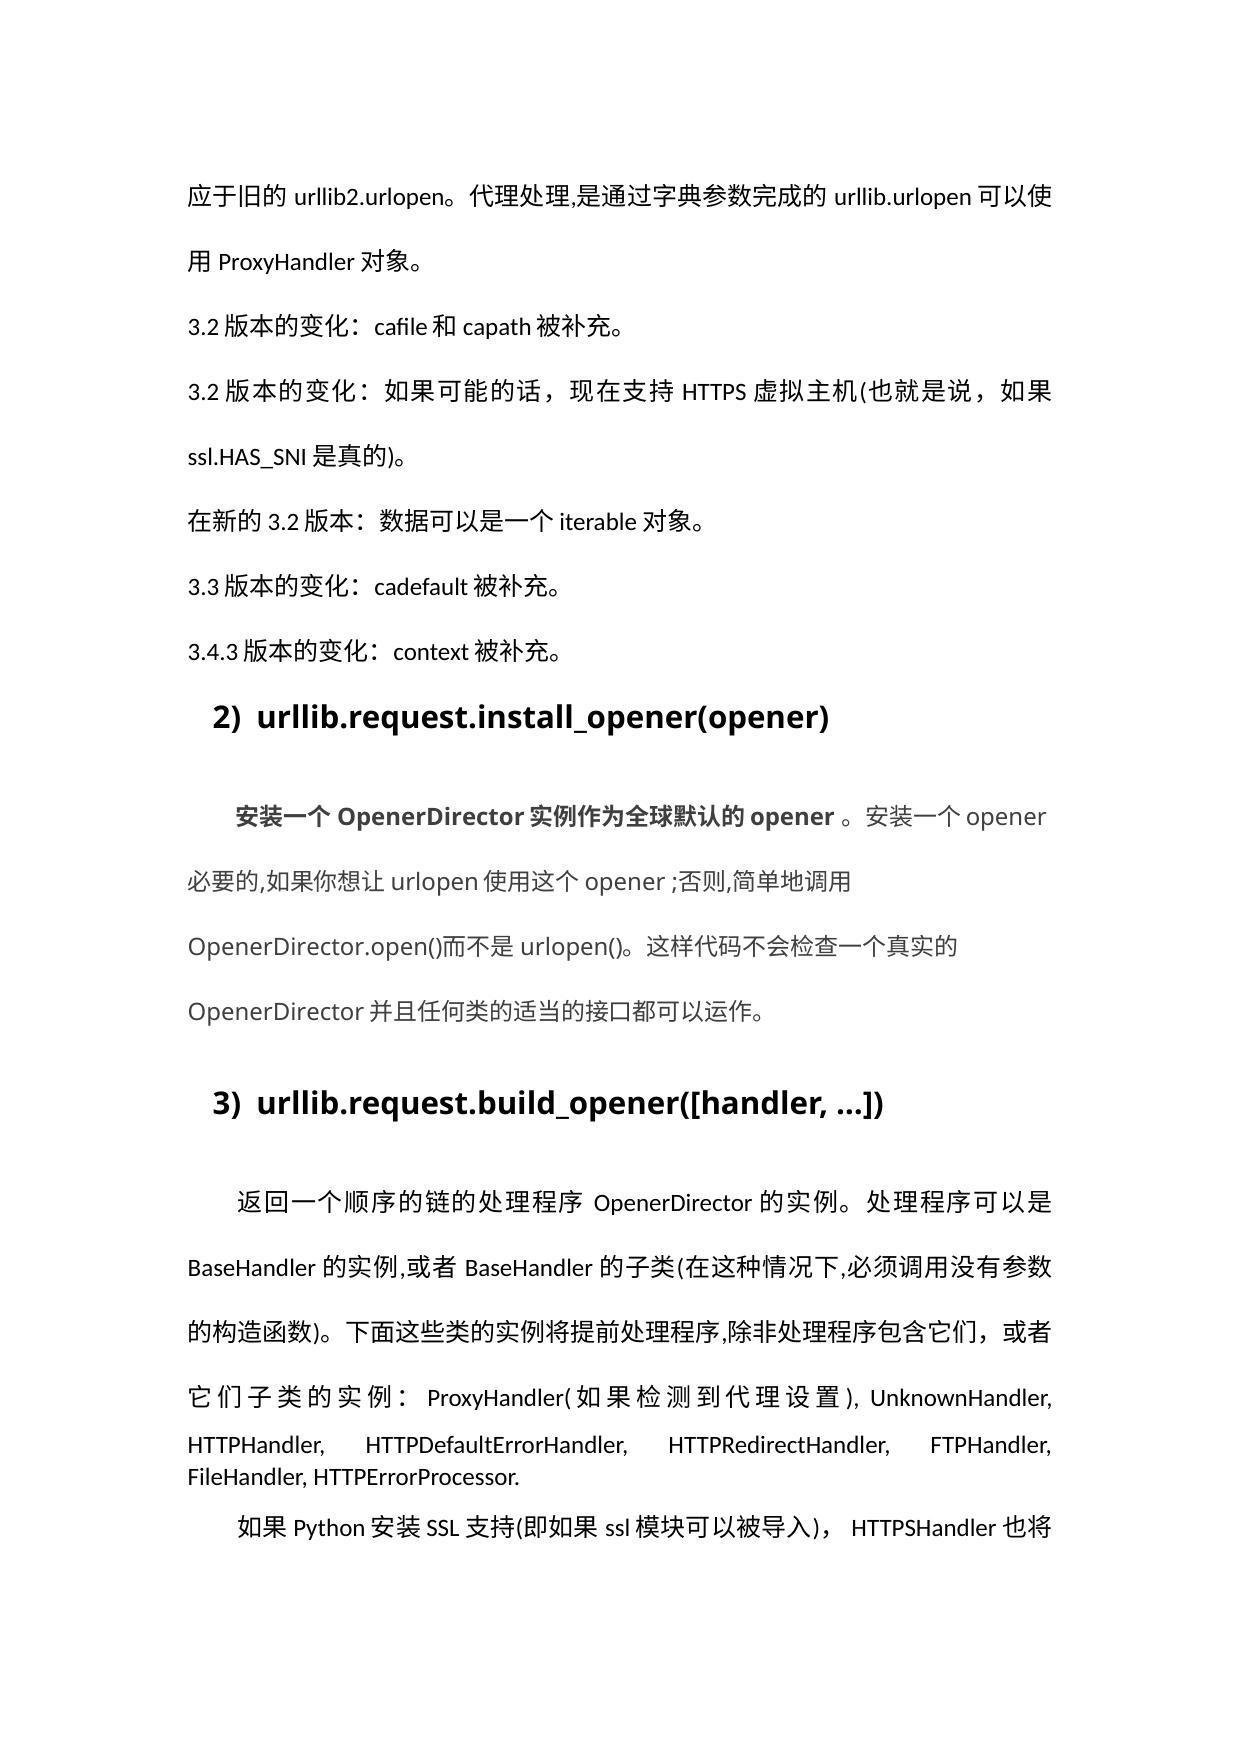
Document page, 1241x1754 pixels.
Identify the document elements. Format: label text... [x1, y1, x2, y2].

subtitle urllib.request.install_opener(opener) [212, 684, 1028, 749]
text 3.2版本的变化：cafile和capath被补充。 [187, 292, 1053, 357]
text 在新的3.2版本：数据可以是一个iterable对象。 [187, 487, 1053, 552]
text 3.4.3版本的变化：context被补充。 [187, 617, 1053, 682]
text 安装一个 OpenerDirector实例作为全球默认的opener 。安装一个opener 必要的,如果你想让urlopen使用这个opener ;否则,简单地调用 OpenerDirector.open()而不是 urlopen()。这样代码不会检查一个真实的 OpenerDirector并且任何类的适当的接口都可以运作。 [187, 782, 1053, 1042]
text 返回一个顺序的链的处理程序 OpenerDirector的实例。处理程序可以是BaseHandler的实例,或者 BaseHandler的子类(在这种情况下,必须调用没有参数的构造函数)。下面这些类的实例将提前处理程序,除非处理程序包含它们，或者它们子类的实例：ProxyHandler(如果检测到代理设置), UnknownHandler, HTTPHandler, HTTPDefaultErrorHandler, HTTPRedirectHandler, FTPHandler, FileHandler, HTTPErrorProcessor. [187, 1168, 1053, 1493]
text 3.3版本的变化：cadefault被补充。 [187, 552, 1053, 617]
text 3.2版本的变化：如果可能的话，现在支持HTTPS虚拟主机(也就是说，如果 ssl.HAS_SNI是真的)。 [187, 357, 1053, 487]
subtitle urllib.request.build_opener([handler, …]) [212, 1070, 1028, 1135]
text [187, 162, 1053, 292]
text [187, 1493, 1053, 1558]
